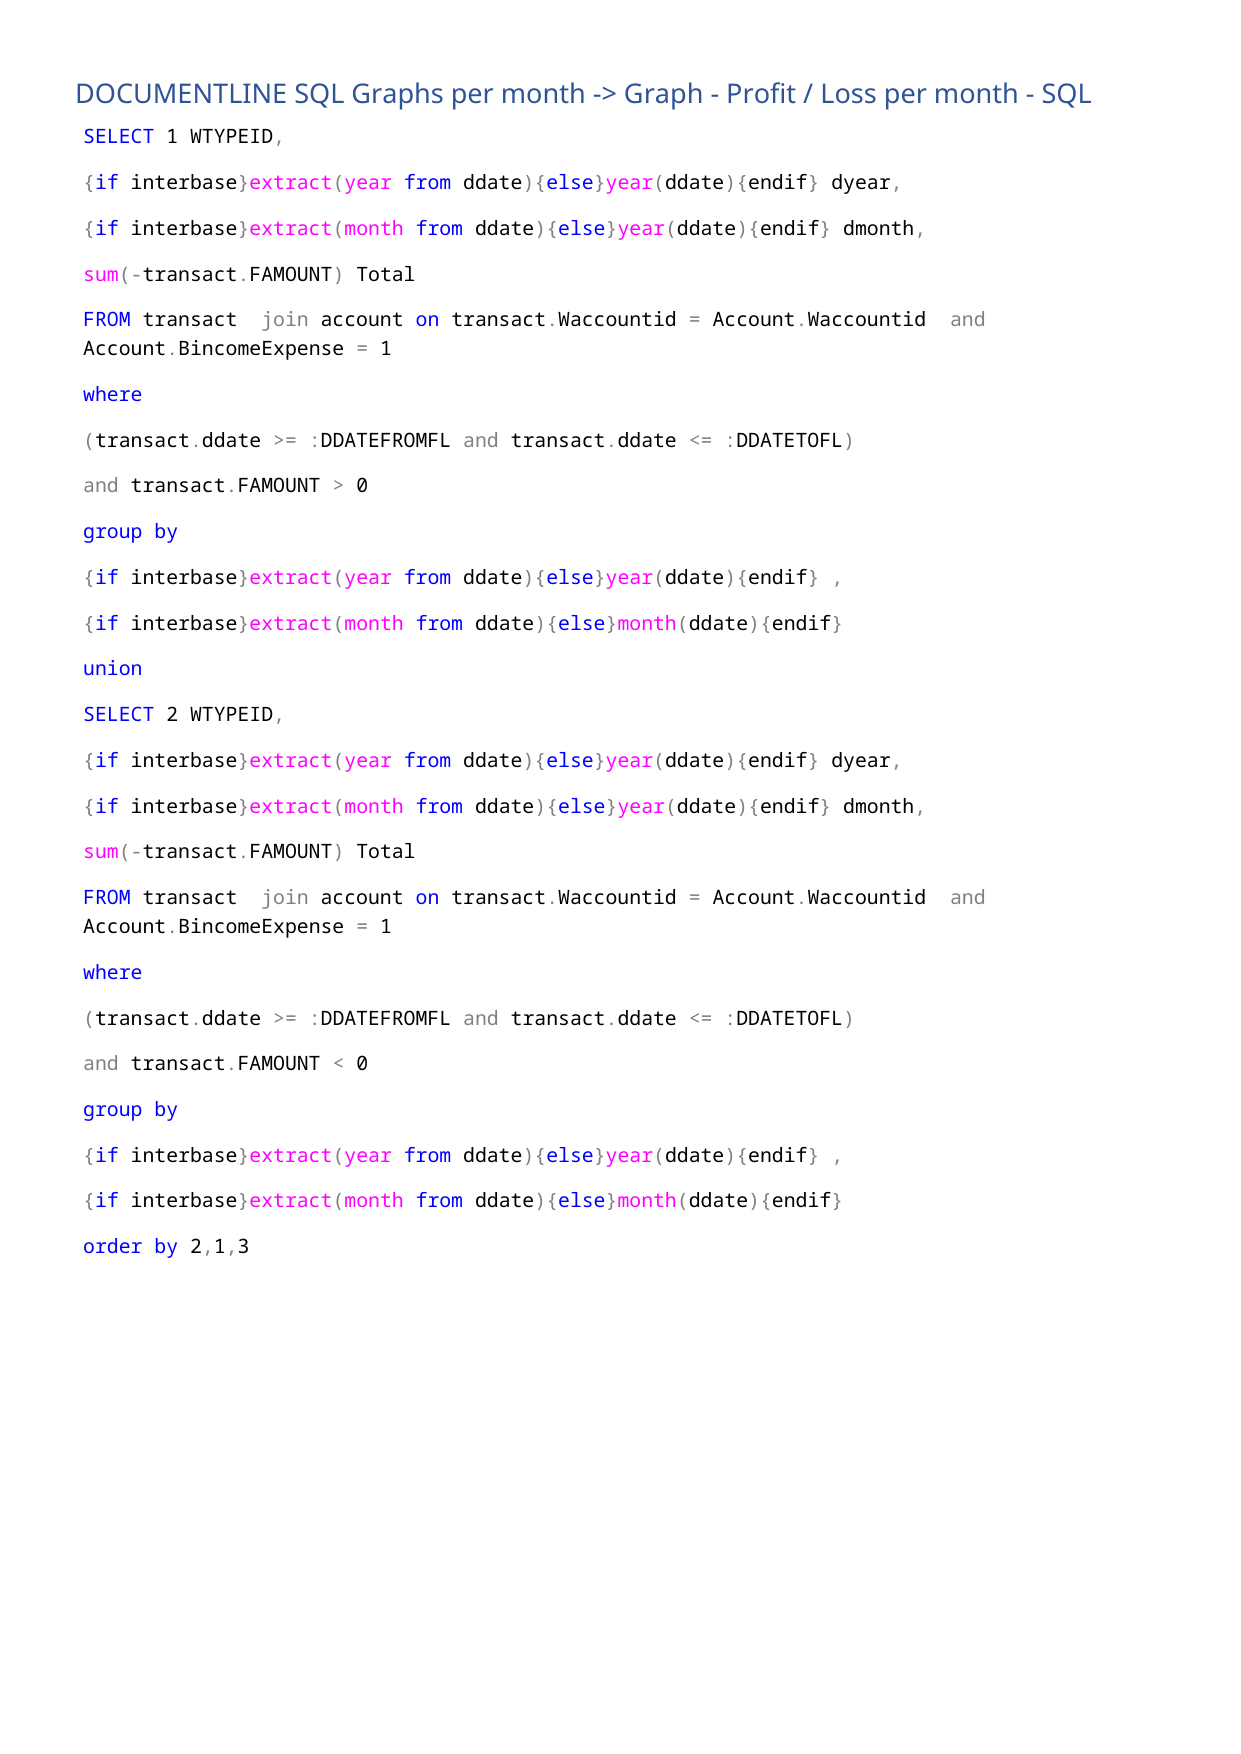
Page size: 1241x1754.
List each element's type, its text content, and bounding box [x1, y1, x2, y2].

subtitle DOCUMENTLINE SQL Graphs per month -> Graph - Profit / Loss per month - SQL [75, 75, 1165, 112]
table_header SELECT 1 WTYPEID, {if interbase}extract(year from ddate){else}year(ddate){endif} dyear, {if interbase}extract(month from ddate){else}year(ddate){endif} dmonth, sum(-transact.FAMOUNT) Total FROM transact join account on transact.Waccountid = Account.Waccountid and Account.BincomeExpense = 1 where (transact.ddate >= :DDATEFROMFL and transact.ddate <= :DDATETOFL) and transact.FAMOUNT > 0 group by {if interbase}extract(year from ddate){else}year(ddate){endif} , {if interbase}extract(month from ddate){else}month(ddate){endif} union SELECT 2 WTYPEID, {if interbase}extract(year from ddate){else}year(ddate){endif} dyear, {if interbase}extract(month from ddate){else}year(ddate){endif} dmonth, sum(-transact.FAMOUNT) Total FROM transact join account on transact.Waccountid = Account.Waccountid and Account.BincomeExpense = 1 where (transact.ddate >= :DDATEFROMFL and transact.ddate <= :DDATETOFL) and transact.FAMOUNT < 0 group by {if interbase}extract(year from ddate){else}year(ddate){endif} , {if interbase}extract(month from ddate){else}month(ddate){endif} order by 2,1,3 [75, 115, 1165, 1286]
